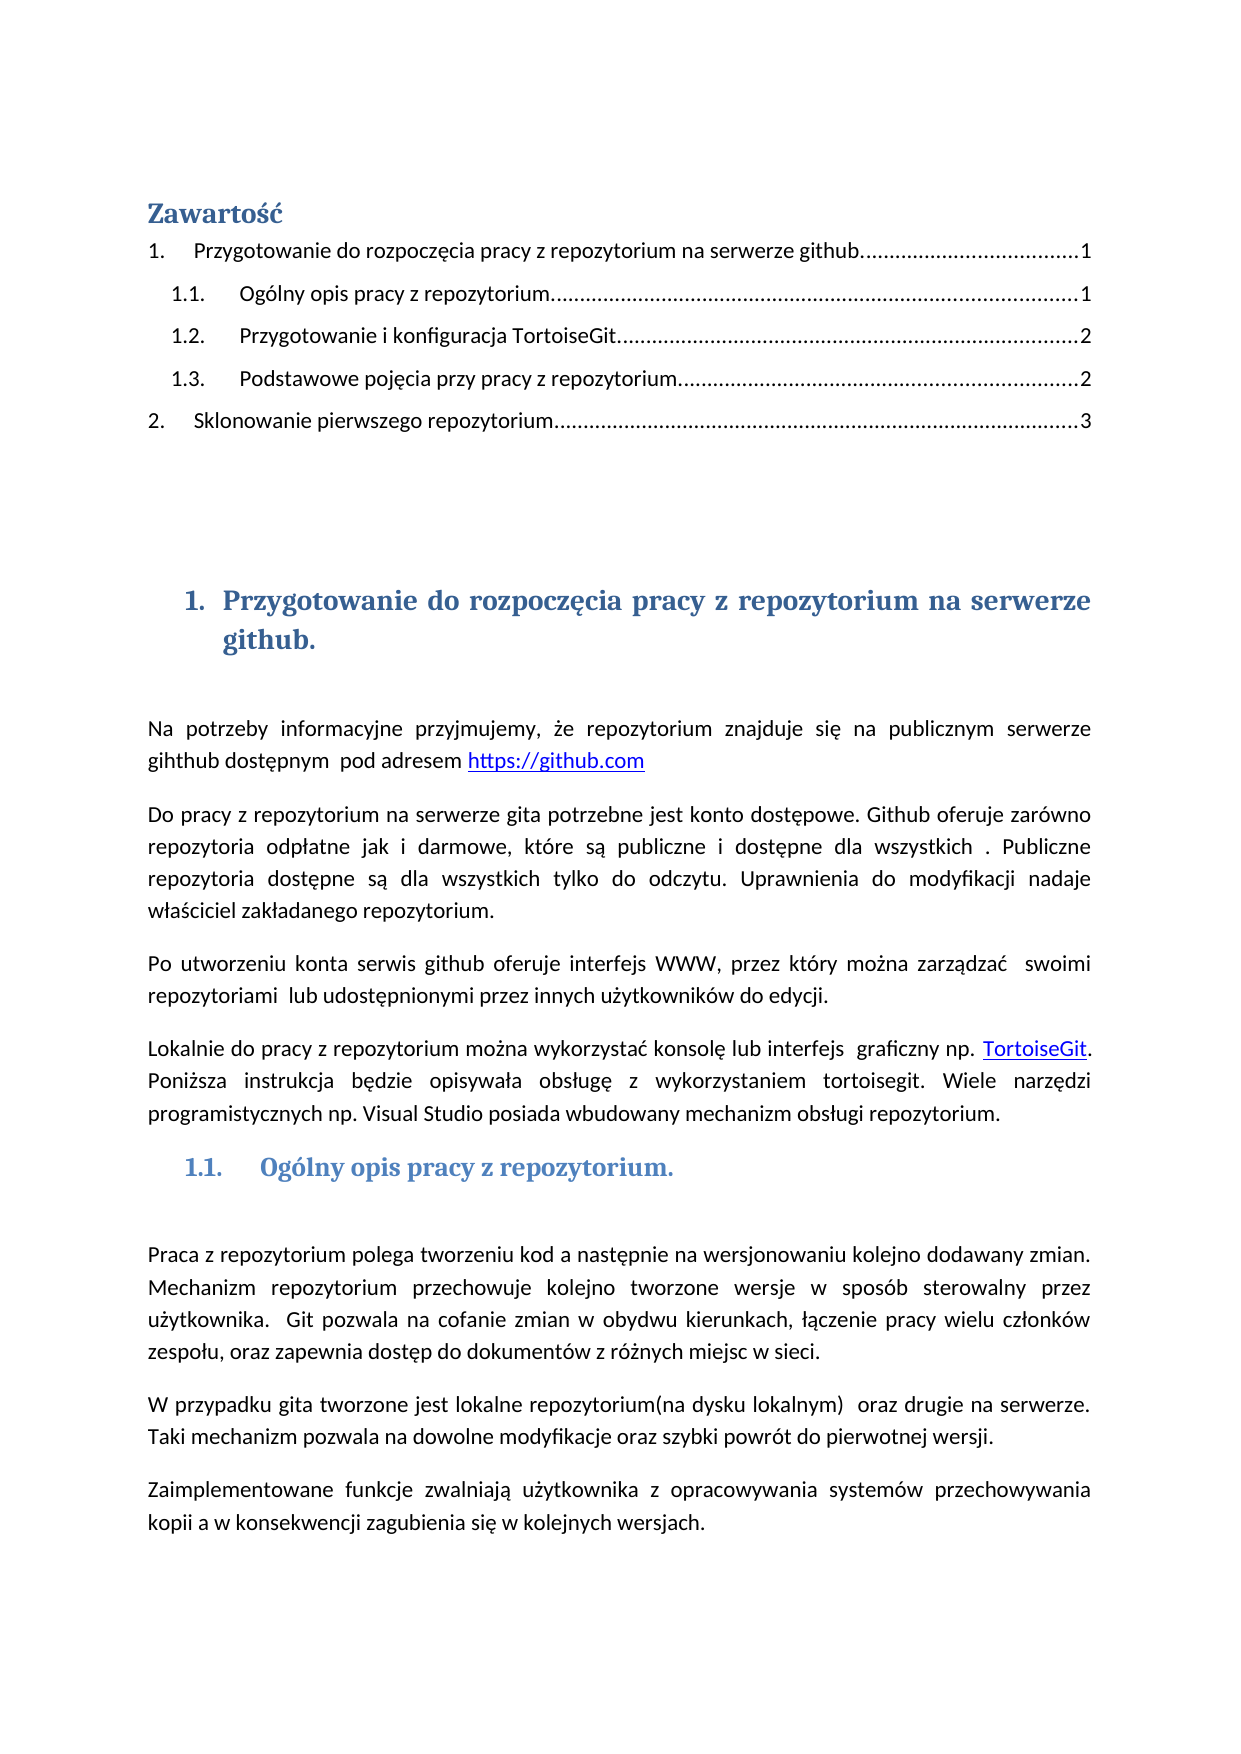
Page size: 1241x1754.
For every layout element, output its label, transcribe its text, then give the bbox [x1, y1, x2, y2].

subtitle Ogólny opis pracy z repozytorium. [185, 1152, 1093, 1183]
text Lokalnie do pracy z repozytorium można wykorzystać konsolę lub interfejs graficzny np. TortoiseGit. Poniższa instrukcja będzie opisywała obsługę z wykorzystaniem tortoisegit. Wiele narzędzi programistycznych np. Visual Studio posiada wbudowany mechanizm obsługi repozytorium. [148, 1034, 1093, 1127]
text Praca z repozytorium polega tworzeniu kod a następnie na wersjonowaniu kolejno dodawany zmian. Mechanizm repozytorium przechowuje kolejno tworzone wersje w sposób sterowalny przez użytkownika. Git pozwala na cofanie zmian w obydwu kierunkach, łączenie pracy wielu członków zespołu, oraz zapewnia dostęp do dokumentów z różnych miejsc w sieci. [148, 1241, 1093, 1365]
subtitle Przygotowanie do rozpoczęcia pracy z repozytorium na serwerze github. [185, 584, 1093, 656]
text Zaimplementowane funkcje zwalniają użytkownika z opracowywania systemów przechowywania kopii a w konsekwencji zagubienia się w kolejnych wersjach. [148, 1475, 1093, 1536]
text Po utworzeniu konta serwis github oferuje interfejs WWW, przez który można zarządzać swoimi repozytoriami lub udostępnionymi przez innych użytkowników do edycji. [148, 949, 1093, 1009]
text Na potrzeby informacyjne przyjmujemy, że repozytorium znajduje się na publicznym serwerze gihthub dostępnym pod adresem https://github.com [148, 714, 1093, 775]
text Do pracy z repozytorium na serwerze gita potrzebne jest konto dostępowe. Github oferuje zarówno repozytoria odpłatne jak i darmowe, które są publiczne i dostępne dla wszystkich . Publiczne repozytoria dostępne są dla wszystkich tylko do odczytu. Uprawnienia do modyfikacji nadaje właściciel zakładanego repozytorium. [148, 800, 1093, 924]
text W przypadku gita tworzone jest lokalne repozytorium(na dysku lokalnym) oraz drugie na serwerze. Taki mechanizm pozwala na dowolne modyfikacje oraz szybki powrót do pierwotnej wersji. [148, 1390, 1093, 1450]
